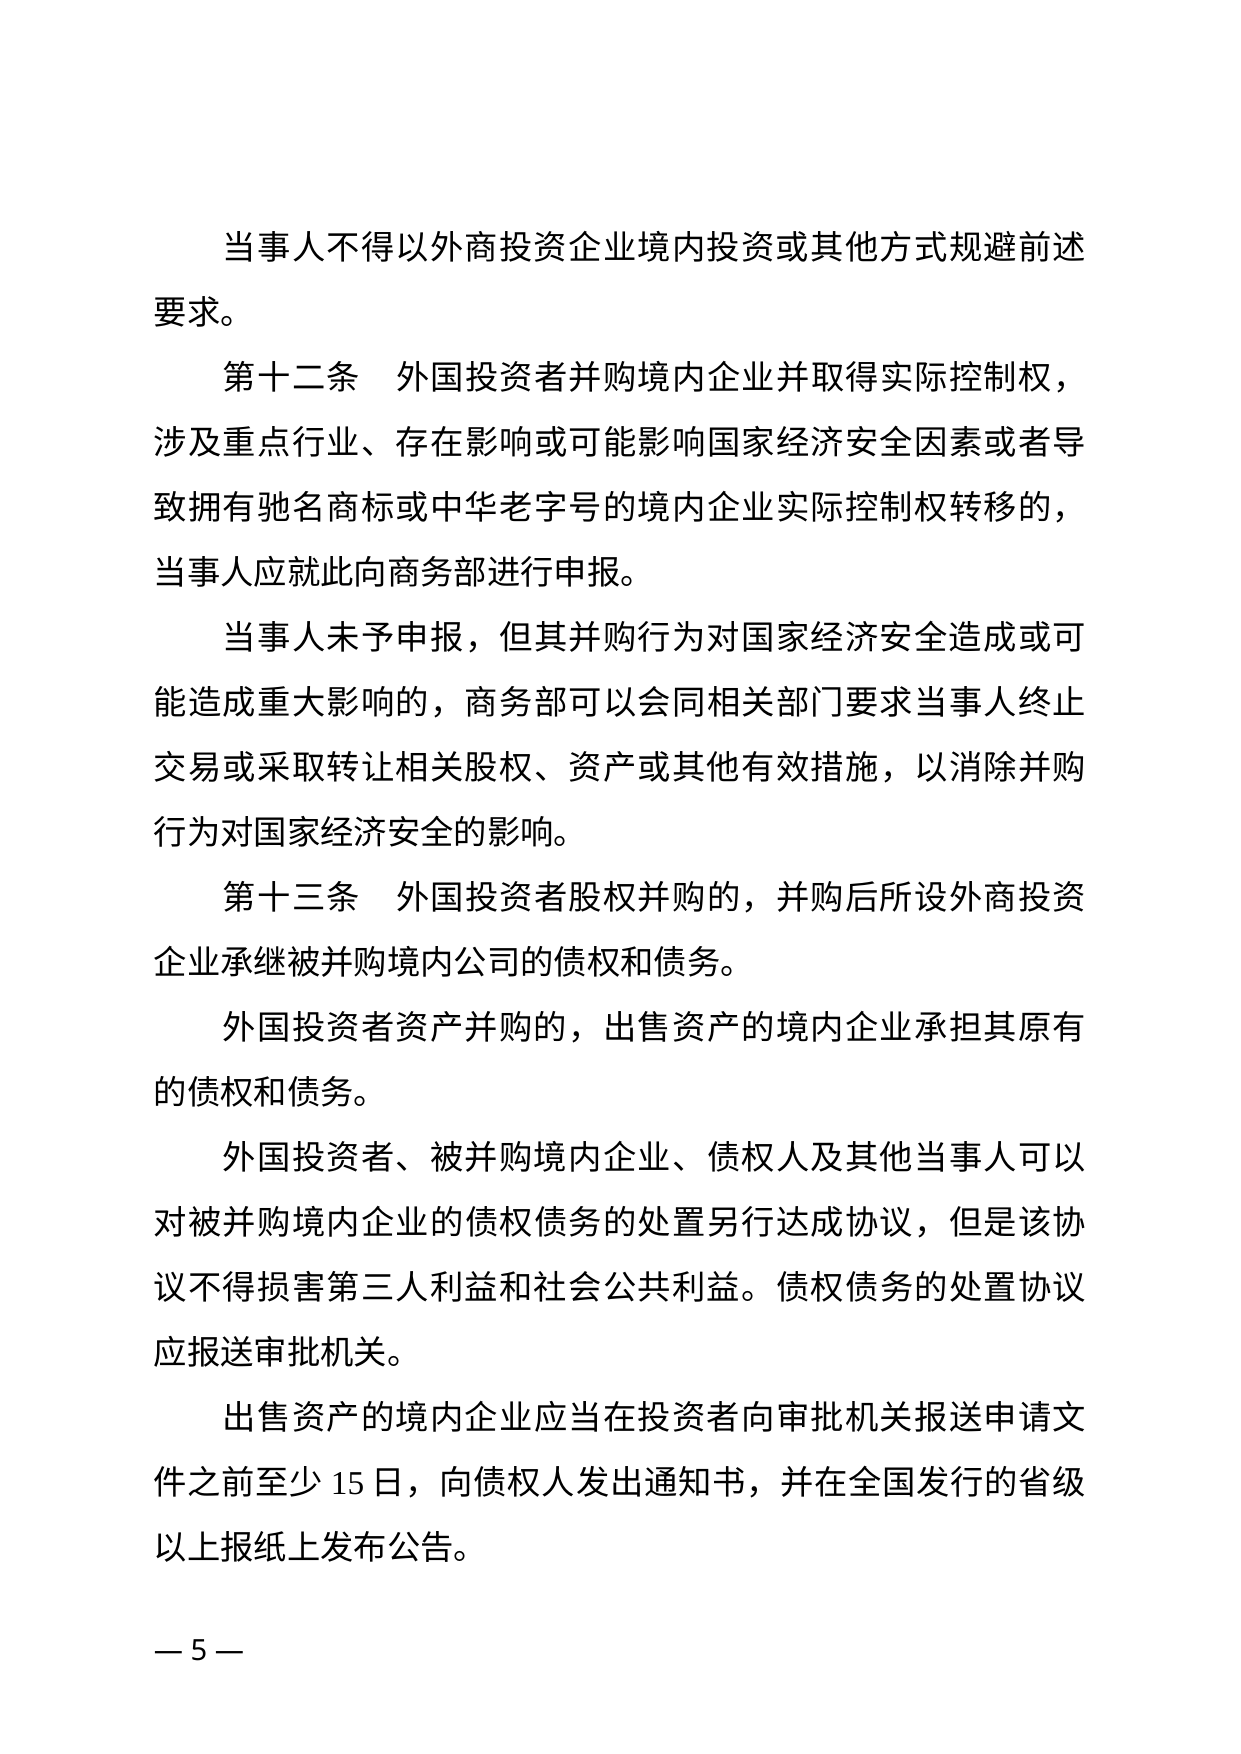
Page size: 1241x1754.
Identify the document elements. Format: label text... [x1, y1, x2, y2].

text 外国投资者、被并购境内企业、债权人及其他当事人可以对被并购境内企业的债权债务的处置另行达成协议，但是该协议不得损害第三人利益和社会公共利益。债权债务的处置协议应报送审批机关。 [153, 1122, 1087, 1382]
text 当事人不得以外商投资企业境内投资或其他方式规避前述要求。 [153, 212, 1087, 342]
text 出售资产的境内企业应当在投资者向审批机关报送申请文件之前至少15日，向债权人发出通知书，并在全国发行的省级以上报纸上发布公告。 [153, 1382, 1087, 1577]
text 外国投资者资产并购的，出售资产的境内企业承担其原有的债权和债务。 [153, 992, 1087, 1122]
text 第十三条 外国投资者股权并购的，并购后所设外商投资企业承继被并购境内公司的债权和债务。 [153, 862, 1087, 992]
text 第十二条 外国投资者并购境内企业并取得实际控制权，涉及重点行业、存在影响或可能影响国家经济安全因素或者导致拥有驰名商标或中华老字号的境内企业实际控制权转移的，当事人应就此向商务部进行申报。 [153, 342, 1087, 602]
text 当事人未予申报，但其并购行为对国家经济安全造成或可能造成重大影响的，商务部可以会同相关部门要求当事人终止交易或采取转让相关股权、资产或其他有效措施，以消除并购行为对国家经济安全的影响。 [153, 602, 1087, 862]
